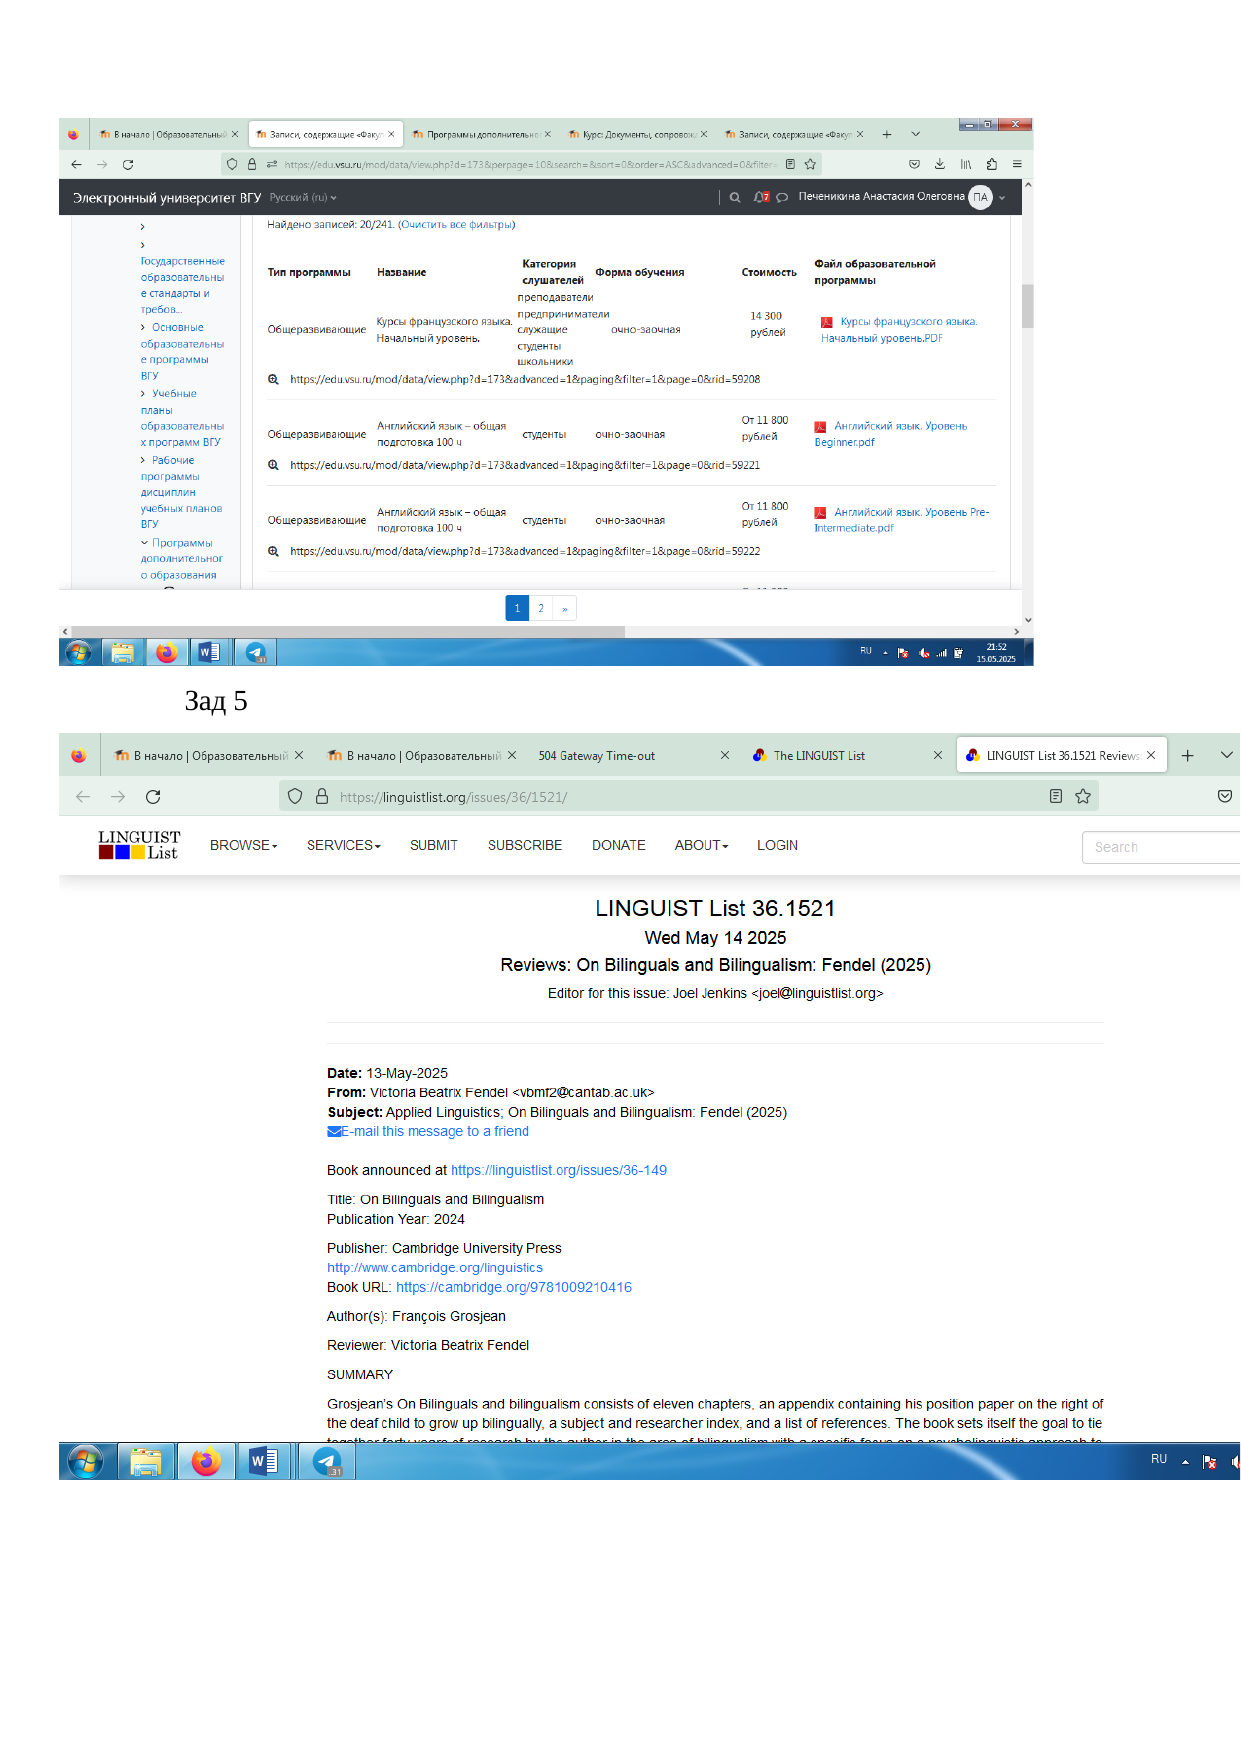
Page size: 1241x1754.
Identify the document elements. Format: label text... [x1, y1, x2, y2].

picture [59, 118, 1034, 666]
list Зад 5 [177, 683, 1144, 716]
picture [59, 733, 1241, 1480]
